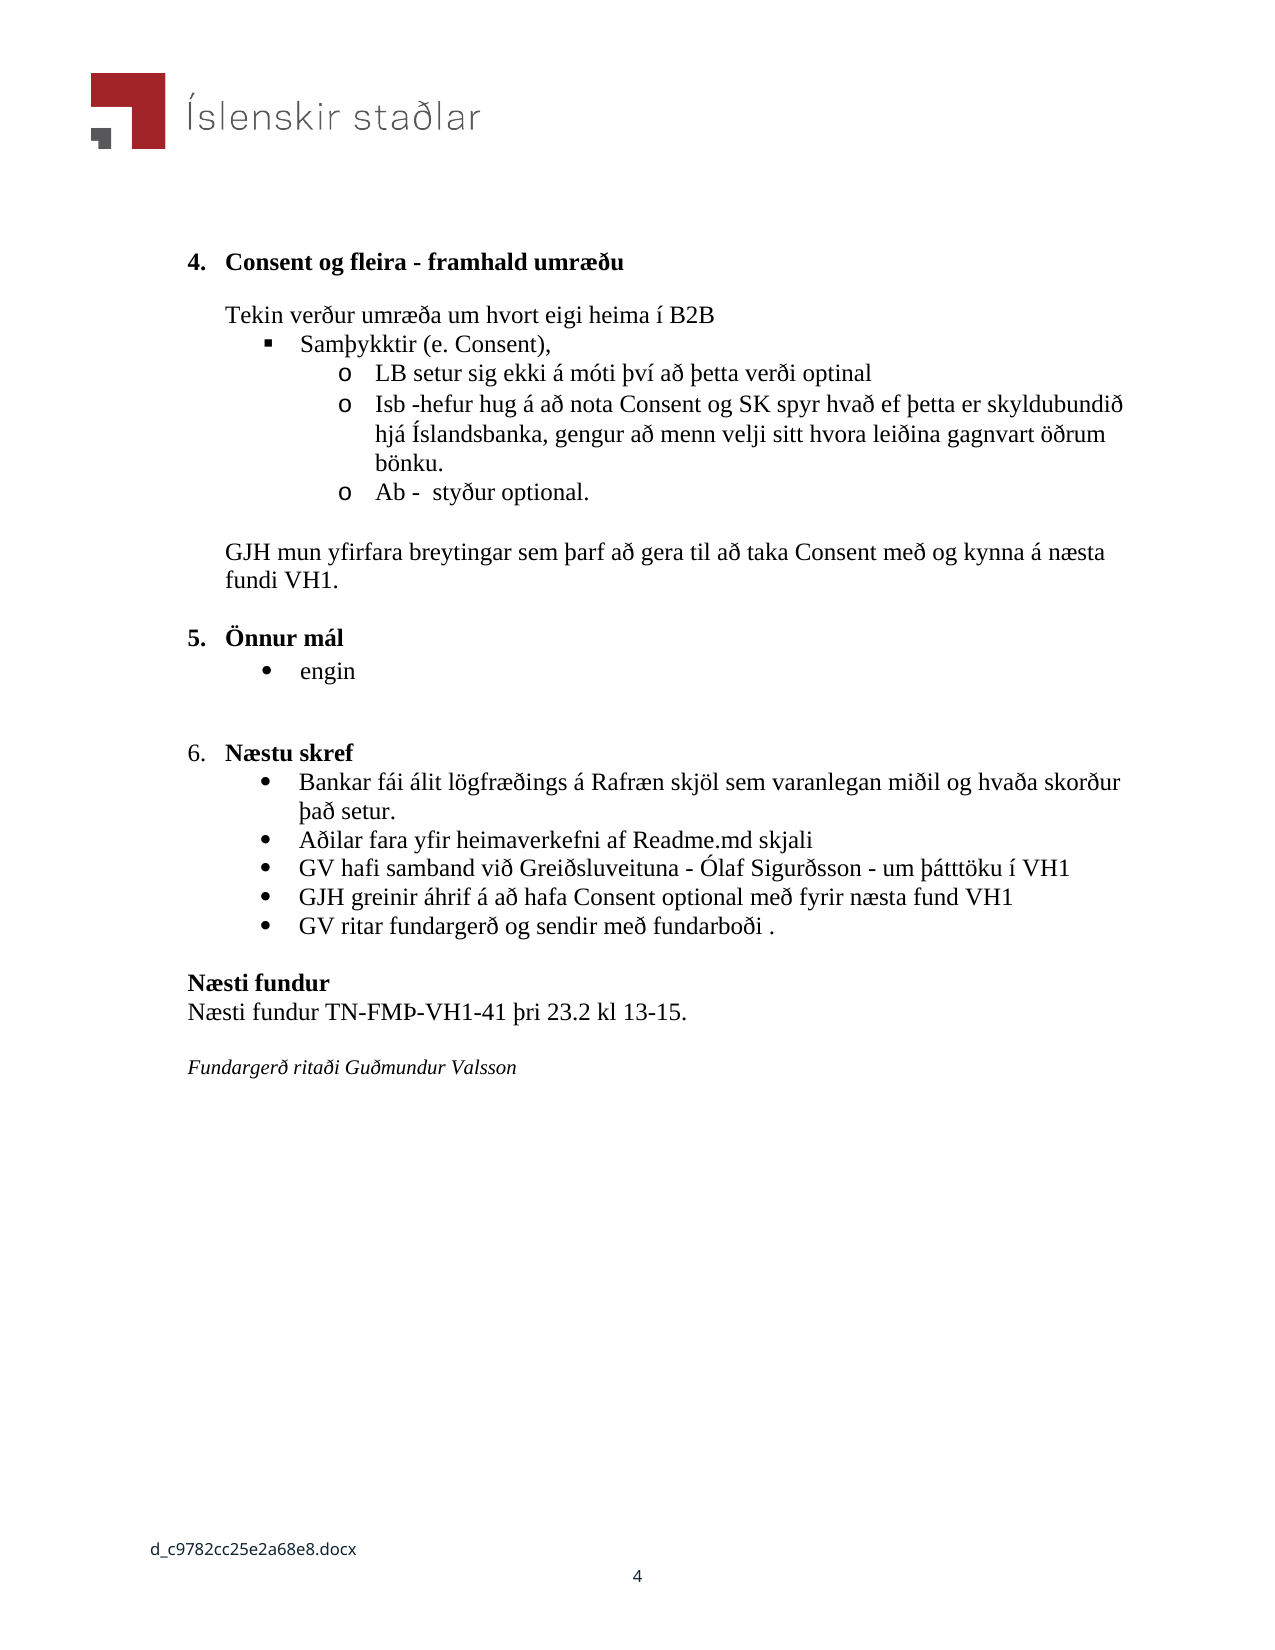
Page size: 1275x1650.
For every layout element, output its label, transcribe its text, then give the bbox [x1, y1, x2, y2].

list GJH greinir áhrif á að hafa Consent optional með fyrir næsta fund VH1 [261, 882, 1125, 911]
text Næsti fundur [187, 968, 1125, 997]
list engin [262, 656, 1125, 685]
picture [91, 73, 480, 149]
text GJH mun yfirfara breytingar sem þarf að gera til að taka Consent með og kynna á næsta fundi VH1. [225, 537, 1125, 594]
list Bankar fái álit lögfræðings á Rafræn skjöl sem varanlegan miðil og hvaða skorður það setur. [261, 767, 1125, 825]
list Consent og fleira - framhald umræðu [187, 247, 1125, 275]
list Isb -hefur hug á að nota Consent og SK spyr hvað ef þetta er skyldubundið hjá Íslandsbanka, gengur að menn velji sitt hvora leiðina gagnvart öðrum bönku. [337, 389, 1125, 477]
text Tekin verður umræða um hvort eigi heima í B2B [225, 300, 1125, 329]
list Önnur mál [187, 623, 1125, 652]
list LB setur sig ekki á móti því að þetta verði optinal [337, 358, 1125, 389]
list GV ritar fundargerð og sendir með fundarboði . [261, 911, 1125, 940]
list GV hafi samband við Greiðsluveituna - Ólaf Sigurðsson - um þátttöku í VH1 [261, 853, 1125, 882]
text Fundargerð ritaði Guðmundur Valsson [187, 1055, 1125, 1079]
text Næsti fundur TN-FMÞ-VH1-41 þri 23.2 kl 13-15. [187, 997, 1125, 1026]
list Ab - styður optional. [337, 477, 1125, 508]
list Aðilar fara yfir heimaverkefni af Readme.md skjali [261, 825, 1125, 853]
list Samþykktir (e. Consent), [262, 329, 1125, 358]
list Næstu skref [187, 738, 1125, 767]
